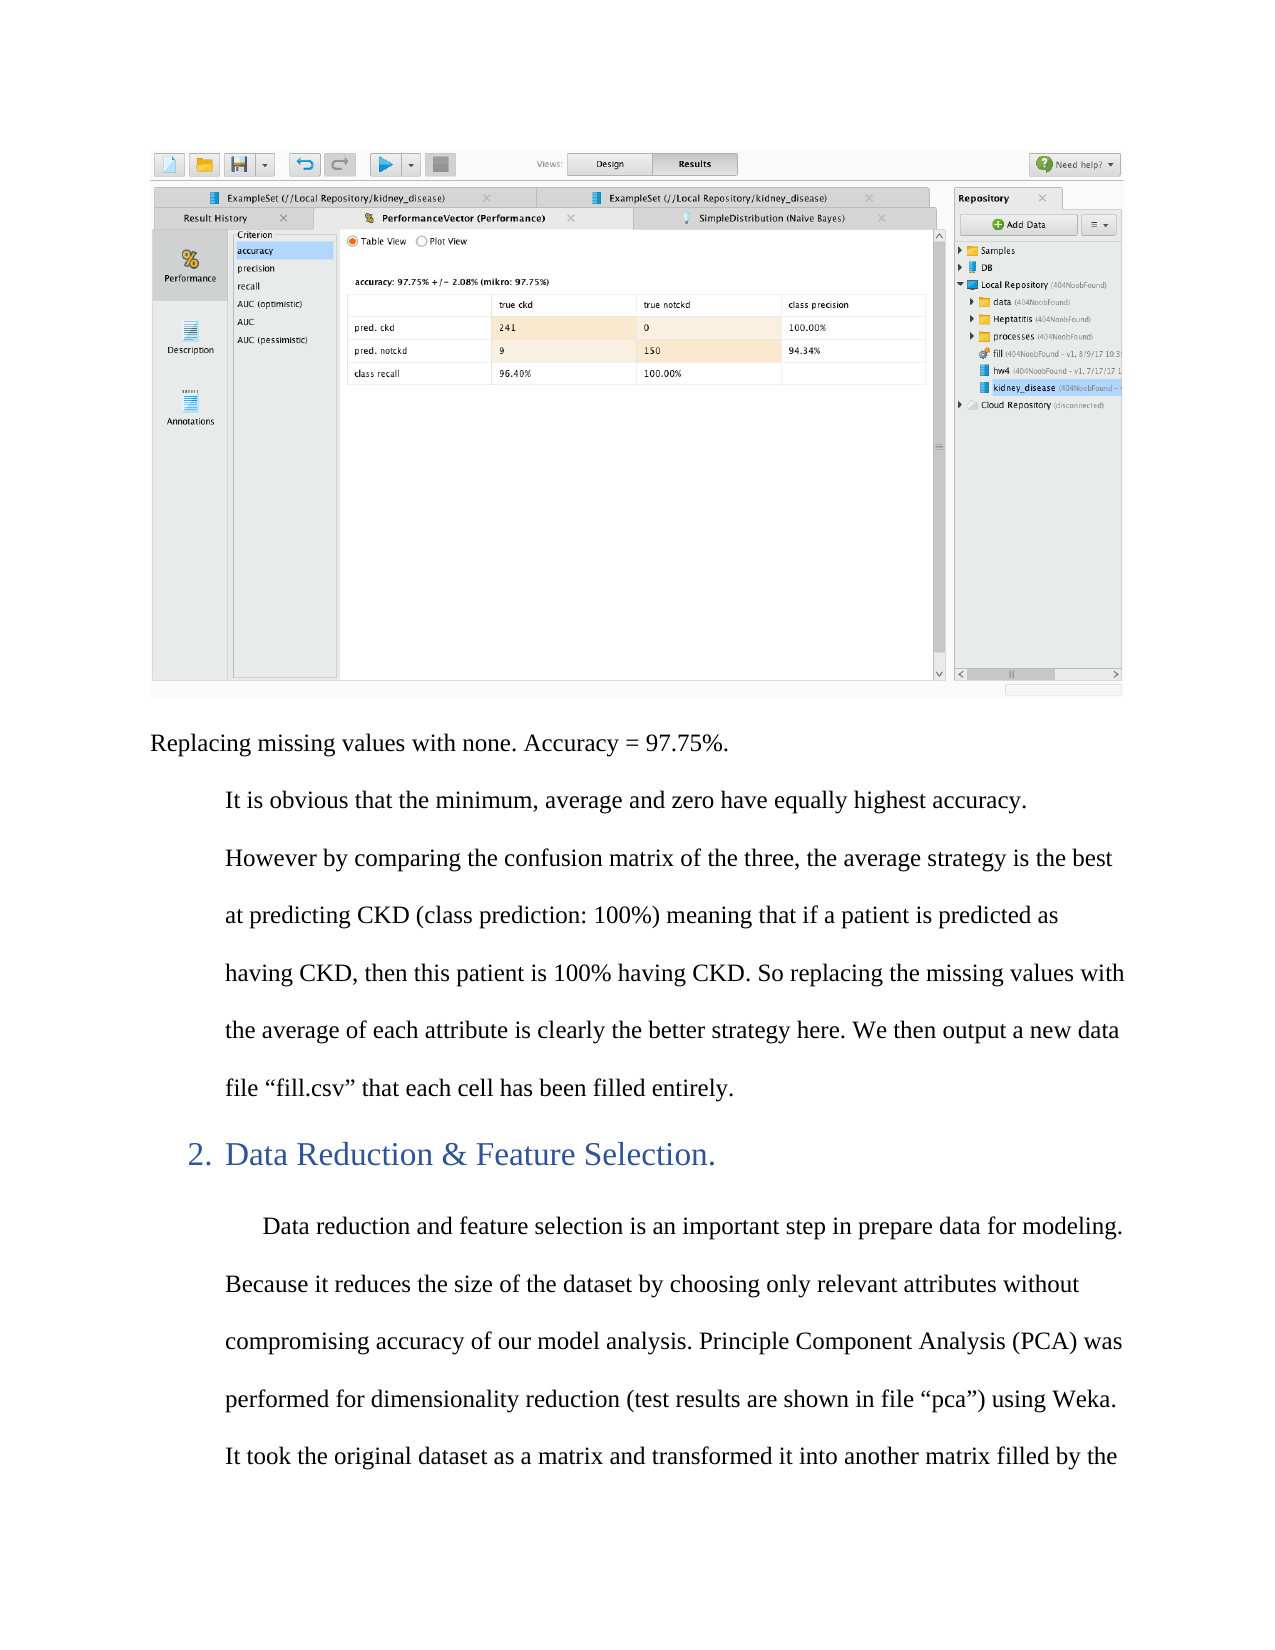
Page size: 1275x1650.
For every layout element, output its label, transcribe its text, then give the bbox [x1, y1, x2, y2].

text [225, 1211, 1125, 1470]
text It is obvious that the minimum, average and zero have equally highest accuracy. However by comparing the confusion matrix of the three, the average strategy is the best at predicting CKD (class prediction: 100%) meaning that if a patient is predicted as having CKD, then this patient is 100% having CKD. So replacing the missing values with the average of each attribute is clearly the better strategy here. We then output a new data file “fill.csv” that each cell has been filled entirely. [225, 785, 1125, 1102]
subtitle Data Reduction & Feature Selection. [187, 1134, 1125, 1173]
text Replacing missing values with none. Accuracy = 97.75%. [150, 728, 1125, 757]
picture [150, 150, 1124, 698]
